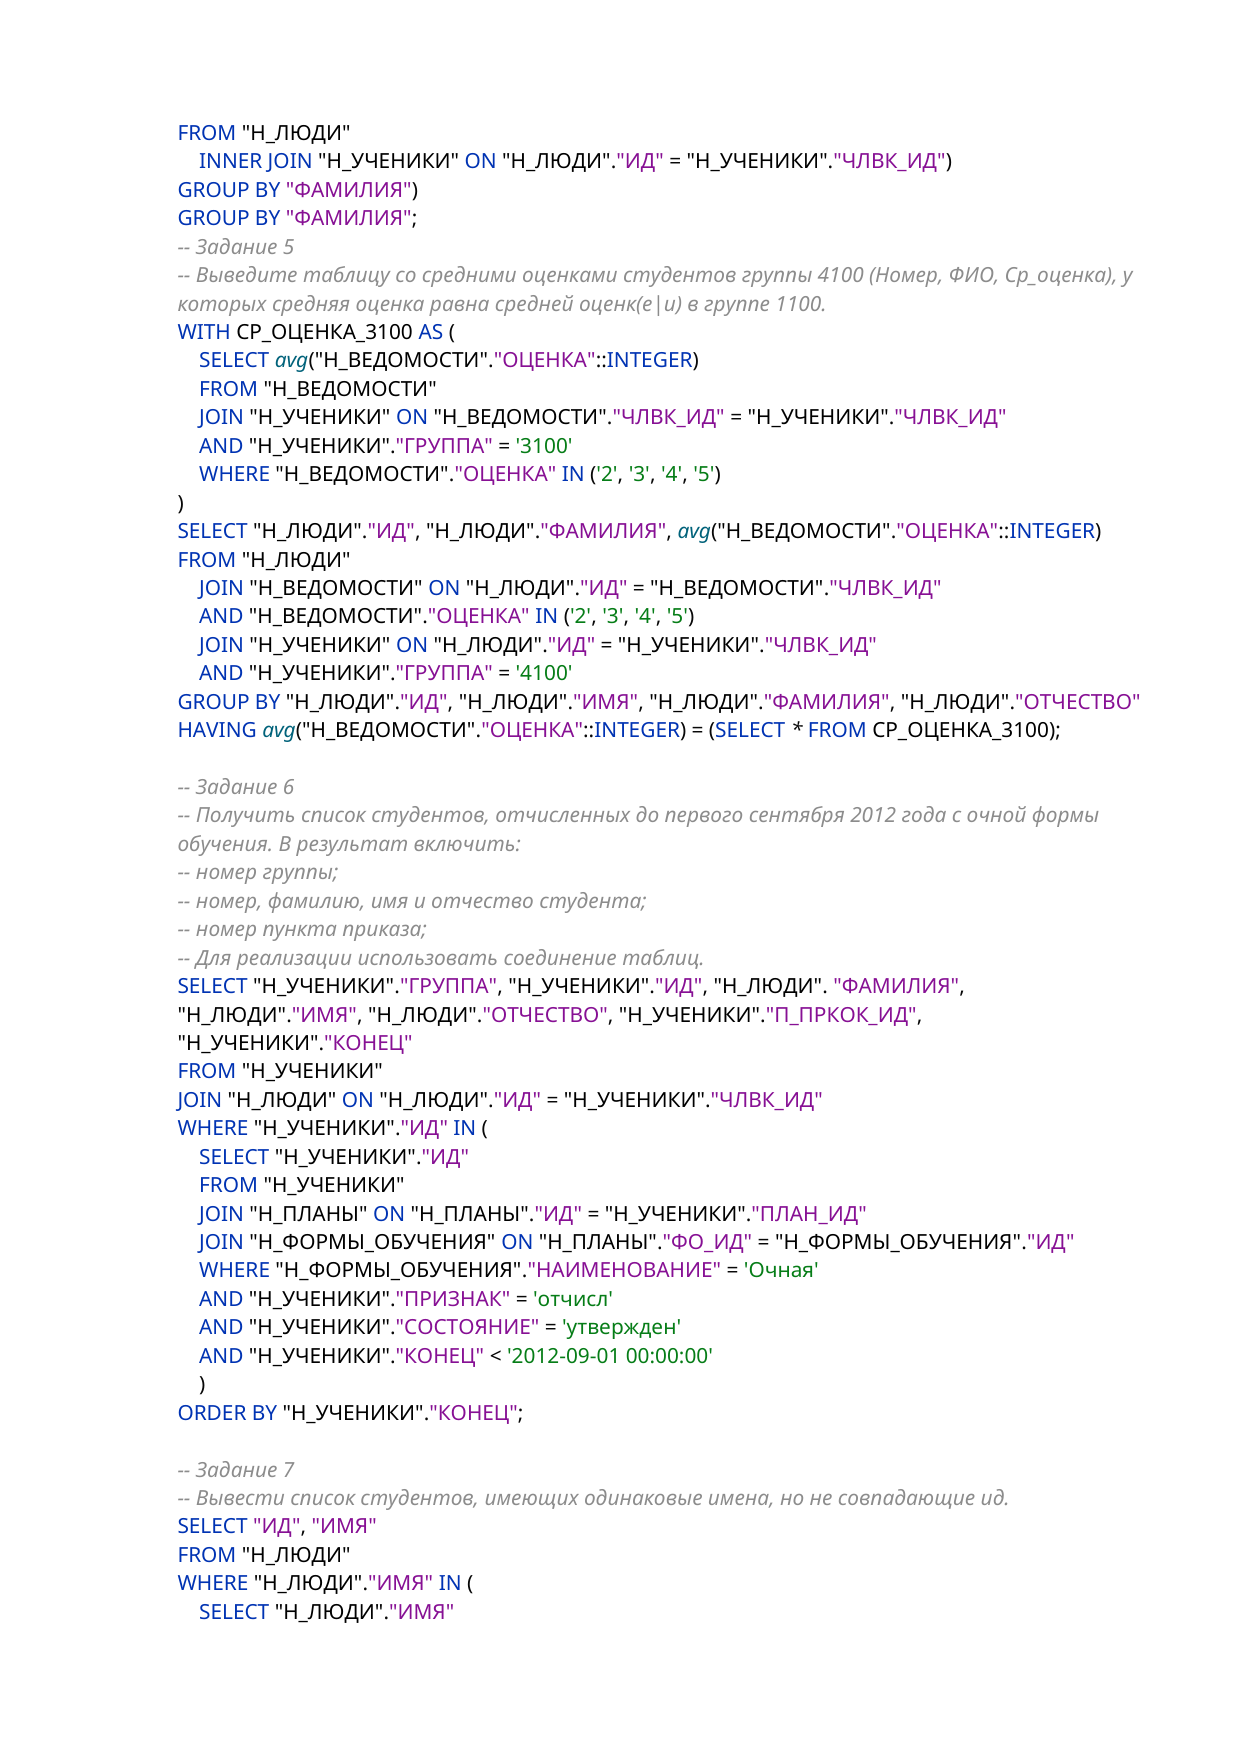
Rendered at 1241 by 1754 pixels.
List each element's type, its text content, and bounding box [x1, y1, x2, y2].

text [177, 118, 1152, 431]
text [177, 1341, 1152, 1625]
text AND "Н_УЧЕНИКИ"."ГРУППА" = '3100' WHERE "Н_ВЕДОМОСТИ"."ОЦЕНКА" IN ('2', '3', '4', '5') ) SELECT "Н_ЛЮДИ"."ИД", "Н_ЛЮДИ"."ФАМИЛИЯ", avg("Н_ВЕДОМОСТИ"."ОЦЕНКА"::INTEGER) FROM "Н_ЛЮДИ" JOIN "Н_ВЕДОМОСТИ" ON "Н_ЛЮДИ"."ИД" = "Н_ВЕДОМОСТИ"."ЧЛВК_ИД" AND "Н_ВЕДОМОСТИ"."ОЦЕНКА" IN ('2', '3', '4', '5') JOIN "Н_УЧЕНИКИ" ON "Н_ЛЮДИ"."ИД" = "Н_УЧЕНИКИ"."ЧЛВК_ИД" AND "Н_УЧЕНИКИ"."ГРУППА" = '4100' GROUP BY "Н_ЛЮДИ"."ИД", "Н_ЛЮДИ"."ИМЯ", "Н_ЛЮДИ"."ФАМИЛИЯ", "Н_ЛЮДИ"."ОТЧЕСТВО" HAVING avg("Н_ВЕДОМОСТИ"."ОЦЕНКА"::INTEGER) = (SELECT * FROM СР_ОЦЕНКА_3100); -- Задание 6 -- Получить список студентов, отчисленных до первого сентября 2012 года с очной формы обучения. В результат включить: -- номер группы; -- номер, фамилию, имя и отчество студента; -- номер пункта приказа; -- Для реализации использовать соединение таблиц. SELECT "Н_УЧЕНИКИ"."ГРУППА", "Н_УЧЕНИКИ"."ИД", "Н_ЛЮДИ". "ФАМИЛИЯ", "Н_ЛЮДИ"."ИМЯ", "Н_ЛЮДИ"."ОТЧЕСТВО", "Н_УЧЕНИКИ"."П_ПРКОК_ИД", "Н_УЧЕНИКИ"."КОНЕЦ" FROM "Н_УЧЕНИКИ" JOIN "Н_ЛЮДИ" ON "Н_ЛЮДИ"."ИД" = "Н_УЧЕНИКИ"."ЧЛВК_ИД" WHERE "Н_УЧЕНИКИ"."ИД" IN ( SELECT "Н_УЧЕНИКИ"."ИД" FROM "Н_УЧЕНИКИ" JOIN "Н_ПЛАНЫ" ON "Н_ПЛАНЫ"."ИД" = "Н_УЧЕНИКИ"."ПЛАН_ИД" JOIN "Н_ФОРМЫ_ОБУЧЕНИЯ" ON "Н_ПЛАНЫ"."ФО_ИД" = "Н_ФОРМЫ_ОБУЧЕНИЯ"."ИД" WHERE "Н_ФОРМЫ_ОБУЧЕНИЯ"."НАИМЕНОВАНИЕ" = 'Очная' [177, 431, 1152, 1284]
text AND "Н_УЧЕНИКИ"."ПРИЗНАК" = 'отчисл' [177, 1284, 1152, 1312]
text AND "Н_УЧЕНИКИ"."СОСТОЯНИЕ" = 'утвержден' [177, 1312, 1152, 1341]
